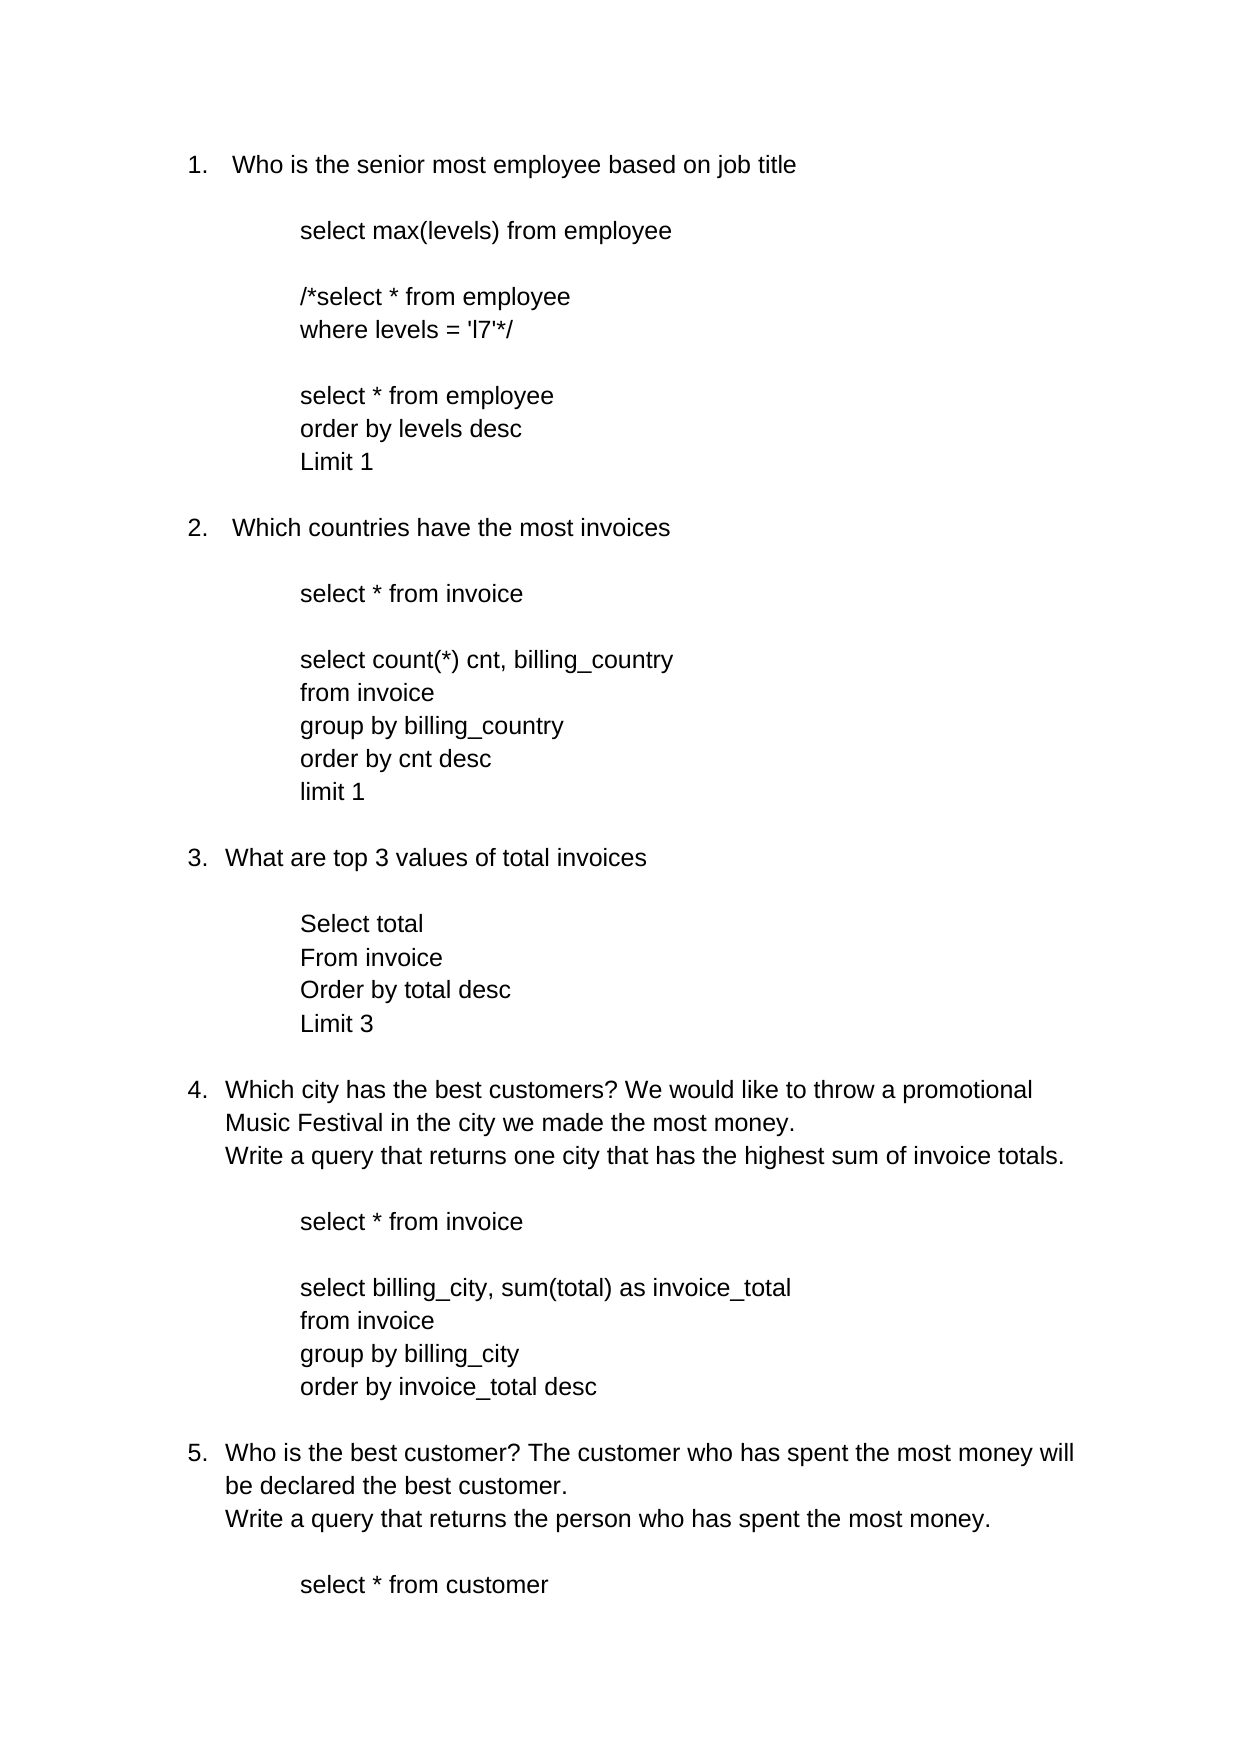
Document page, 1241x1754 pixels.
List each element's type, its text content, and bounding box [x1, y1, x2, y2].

list Which city has the best customers? We would like to throw a promotional Music Festival in the city we made the most money. [187, 1074, 1090, 1136]
text group by billing_country [300, 711, 1090, 740]
text select * from customer [300, 1570, 1090, 1599]
text select count(*) cnt, billing_country [300, 645, 1090, 674]
list Which countries have the most invoices [187, 513, 1090, 542]
text Order by total desc [300, 976, 1090, 1004]
text Write a query that returns one city that has the highest sum of invoice totals. [150, 1141, 1090, 1169]
text select * from employee [300, 381, 1090, 410]
text select billing_city, sum(total) as invoice_total [300, 1273, 1090, 1301]
text order by levels desc [300, 414, 1090, 443]
text group by billing_city [300, 1339, 1090, 1367]
text limit 1 [300, 777, 1090, 806]
list Who is the senior most employee based on job title [187, 150, 1090, 179]
list What are top 3 values of total invoices [187, 843, 1090, 872]
text Limit 3 [300, 1008, 1090, 1037]
text From invoice [300, 942, 1090, 971]
text where levels = 'l7'*/ [300, 315, 1090, 344]
text select * from invoice [225, 579, 1090, 608]
text from invoice [300, 1306, 1090, 1334]
text /*select * from employee [300, 282, 1090, 311]
text Select total [300, 909, 1090, 938]
text select max(levels) from employee [225, 216, 1090, 245]
text order by invoice_total desc [300, 1372, 1090, 1401]
text Limit 1 [300, 447, 1090, 476]
list Who is the best customer? The customer who has spent the most money will be declared the best customer. [187, 1438, 1090, 1499]
text order by cnt desc [300, 744, 1090, 773]
text Write a query that returns the person who has spent the most money. [150, 1504, 1090, 1533]
text select * from invoice [300, 1207, 1090, 1235]
text from invoice [300, 678, 1090, 707]
